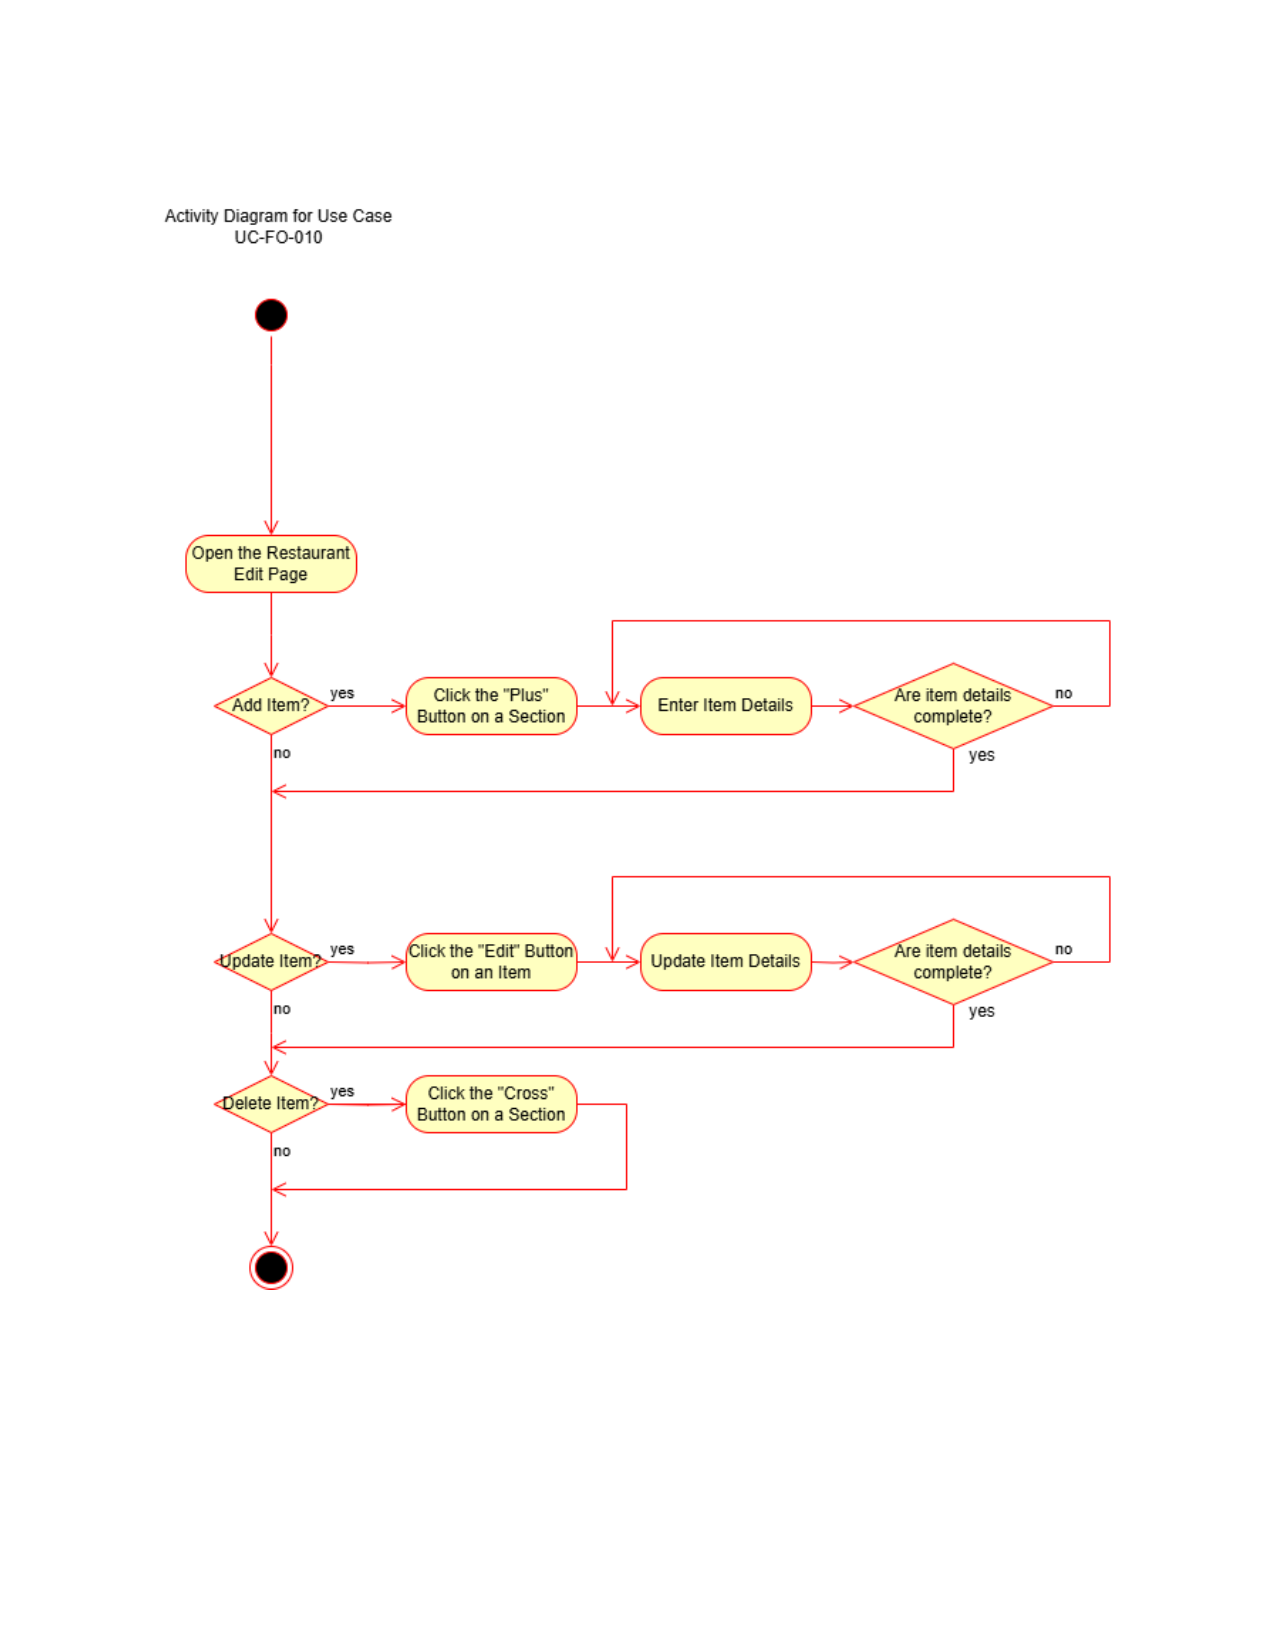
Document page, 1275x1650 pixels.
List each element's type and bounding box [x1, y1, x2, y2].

picture [150, 198, 1125, 1290]
